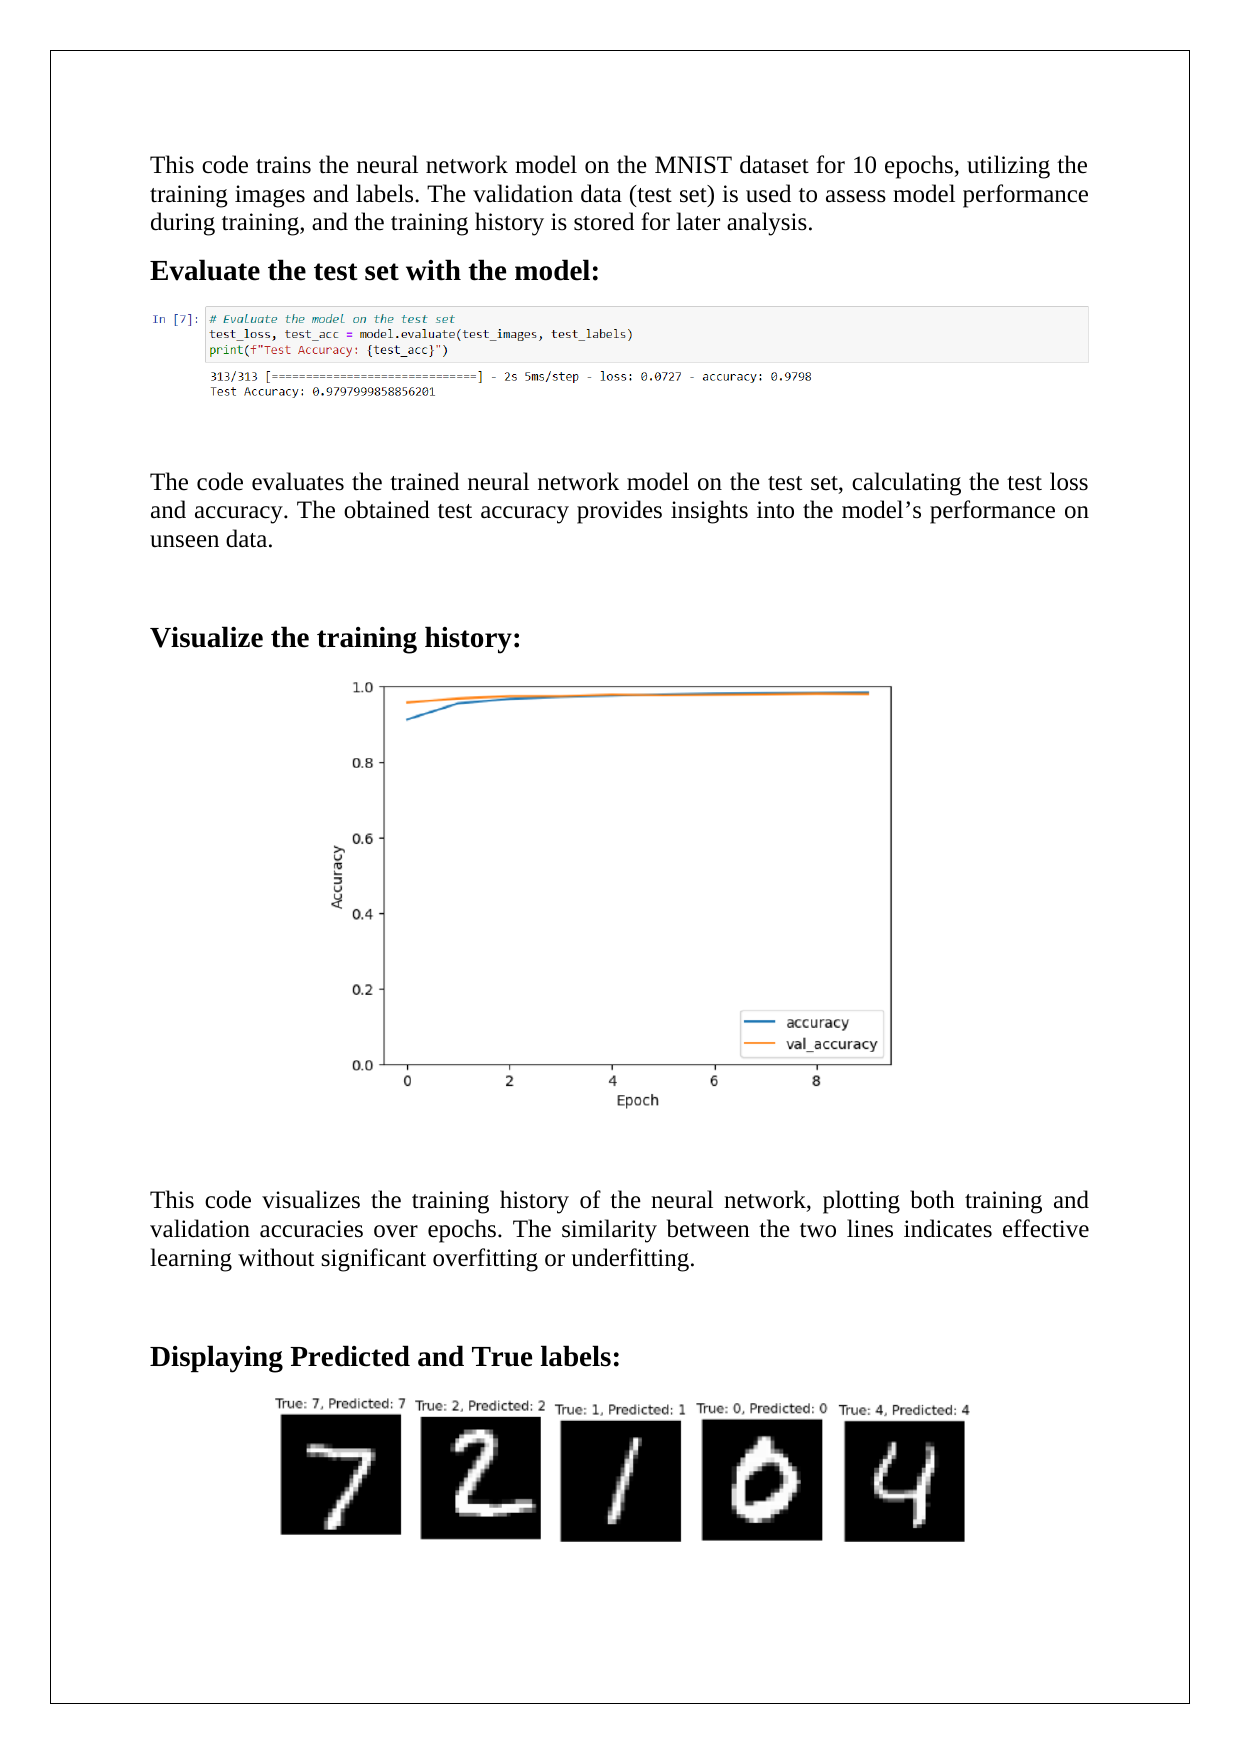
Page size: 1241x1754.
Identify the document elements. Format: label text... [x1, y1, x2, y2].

text Displaying Predicted and True labels: [150, 1339, 1090, 1372]
text This code visualizes the training history of the neural network, plotting both training and validation accuracies over epochs. The similarity between the two lines indicates effective learning without significant overfitting or underfitting. [150, 1186, 1090, 1272]
picture [264, 1388, 976, 1547]
text Visualize the training history: [150, 620, 1090, 653]
picture [150, 303, 1091, 400]
text The code evaluates the trained neural network model on the test set, calculating the test loss and accuracy. The obtained test accuracy provides insights into the model’s performance on unseen data. [150, 467, 1090, 553]
text Evaluate the test set with the model: [150, 253, 1090, 286]
picture [317, 670, 924, 1119]
text This code trains the neural network model on the MNIST dataset for 10 epochs, utilizing the training images and labels. The validation data (test set) is used to assess model performance during training, and the training history is stored for later analysis. [150, 150, 1090, 236]
